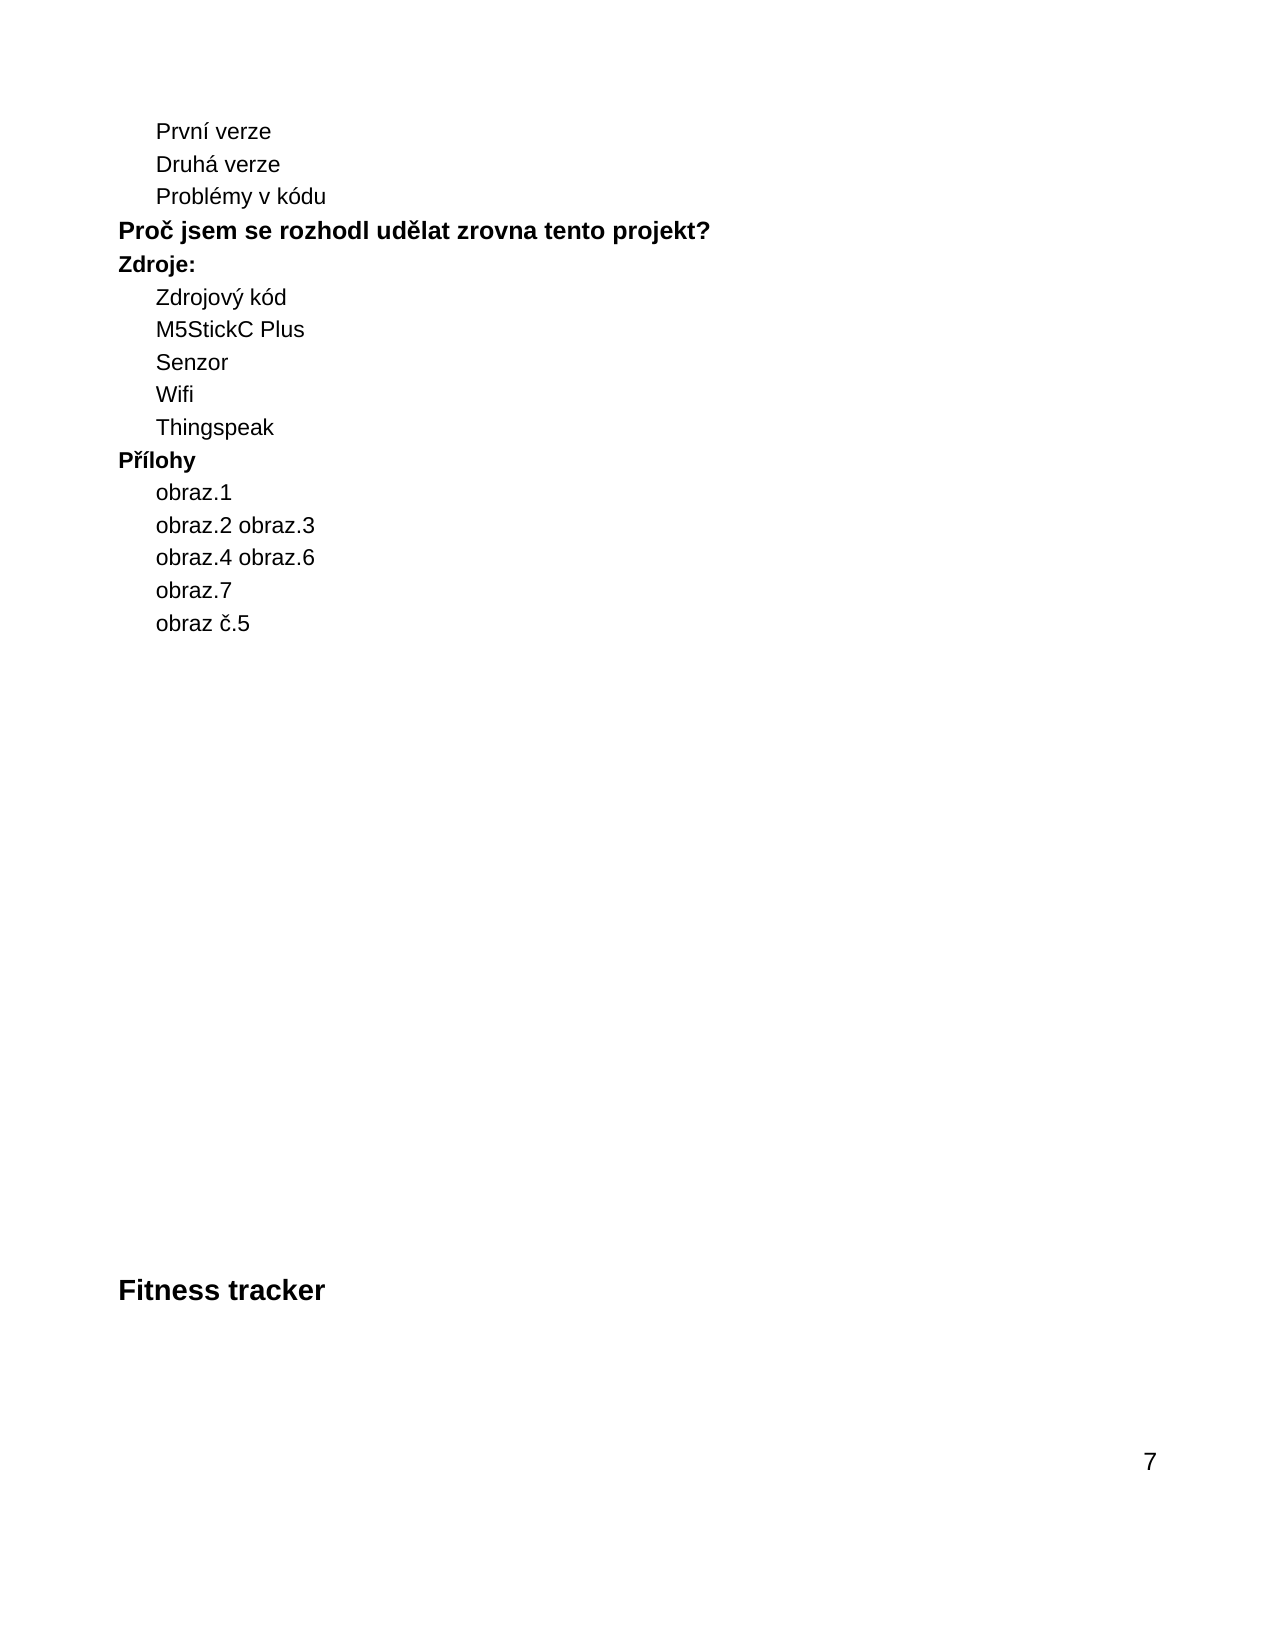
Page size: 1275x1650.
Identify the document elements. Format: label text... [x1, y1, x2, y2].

subtitle Fitness tracker [118, 1273, 1157, 1306]
